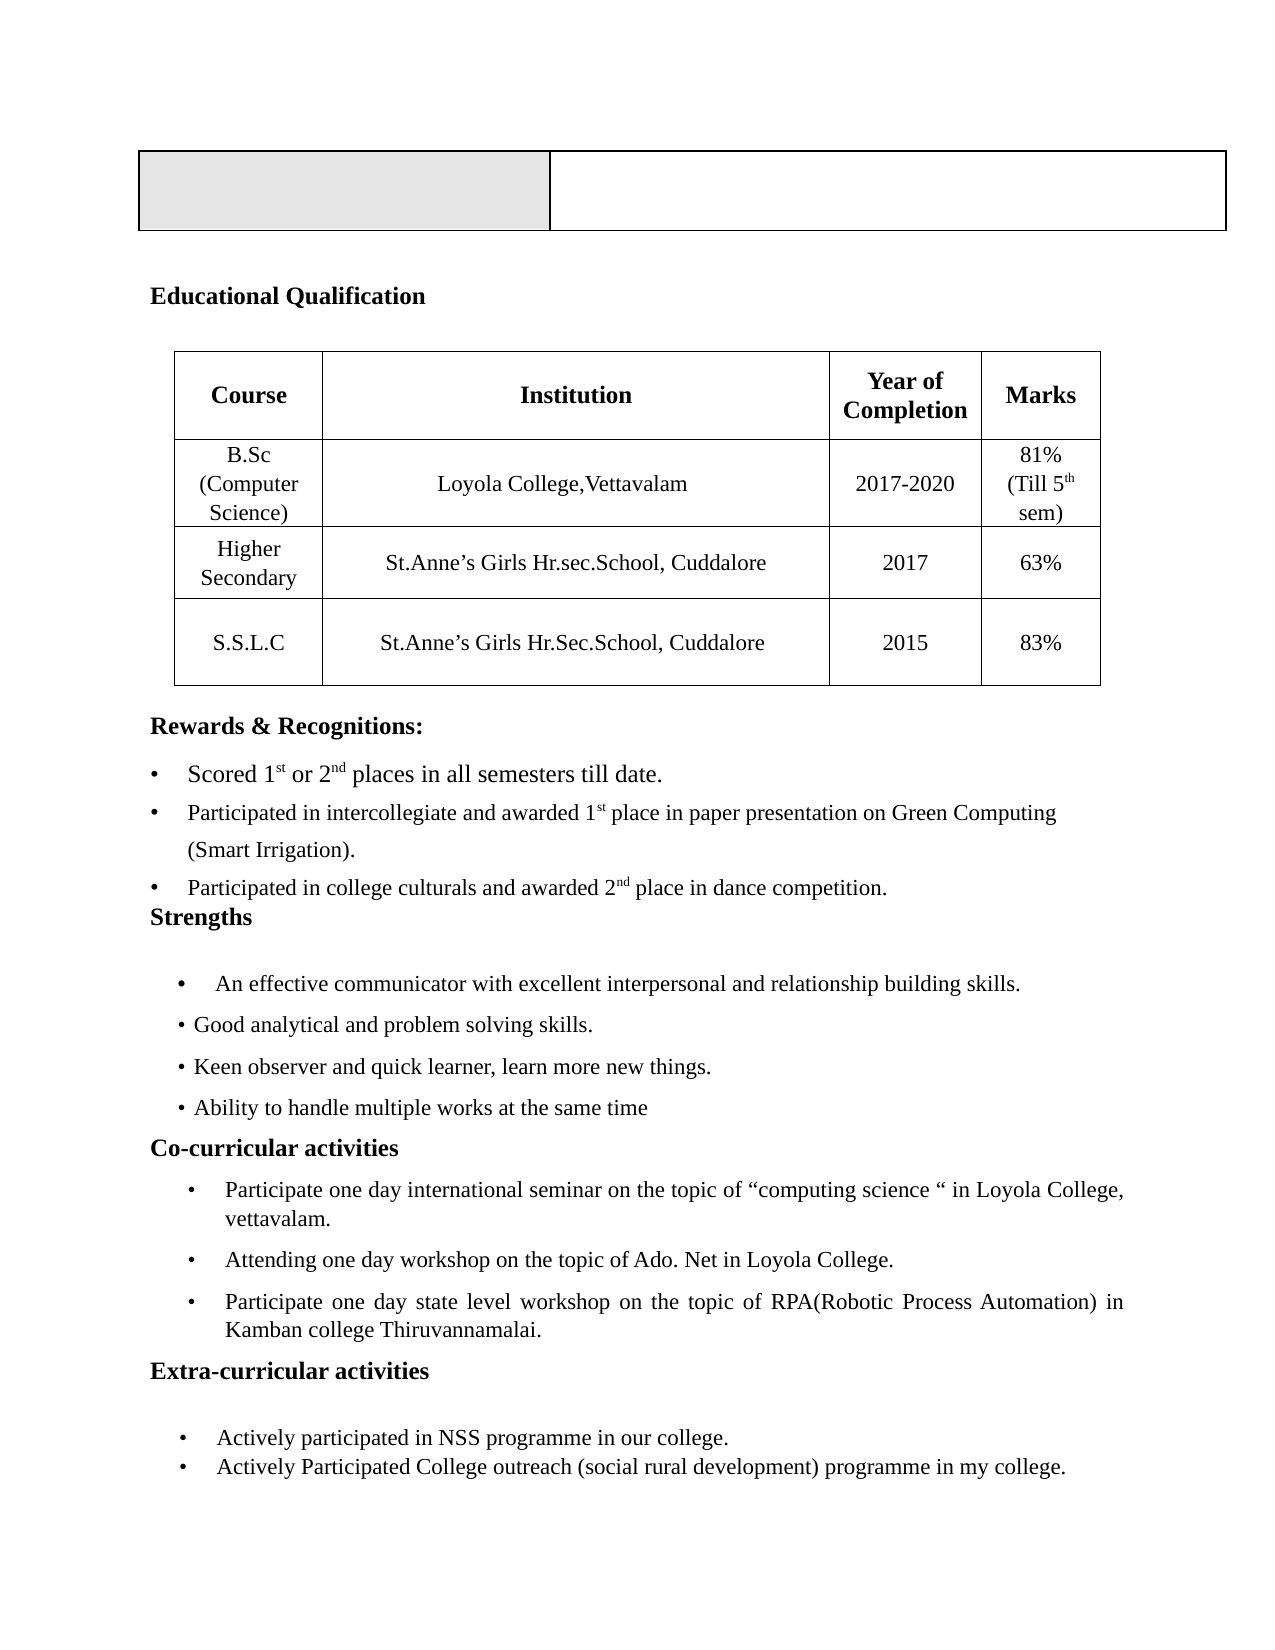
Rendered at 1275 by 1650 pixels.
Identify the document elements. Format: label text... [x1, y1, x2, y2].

list Good analytical and problem solving skills. [177, 1010, 1125, 1039]
text Educational Qualification [150, 281, 1125, 310]
table_cell 81% (Till 5th sem) [982, 440, 1100, 526]
list Participate one day international seminar on the topic of “computing science “ in Loyola College, vettavalam. [187, 1175, 1125, 1232]
list Ability to handle multiple works at the same time [177, 1092, 1125, 1121]
table_cell 63% [982, 527, 1100, 598]
text Rewards & Recognitions: [150, 711, 1125, 740]
table_cell St.Anne’s Girls Hr.sec.School, Cuddalore [323, 527, 829, 598]
table_cell St.Anne’s Girls Hr.Sec.School, Cuddalore [323, 599, 829, 685]
list Keen observer and quick learner, learn more new things. [177, 1051, 1125, 1080]
table_cell S.S.L.C [175, 599, 322, 685]
list An effective communicator with excellent interpersonal and relationship building skills. [177, 969, 1125, 997]
list Participated in intercollegiate and awarded 1st place in paper presentation on Green Computing (Smart Irrigation). [150, 790, 1125, 865]
list Participated in college culturals and awarded 2nd place in dance competition. [150, 865, 1125, 902]
table_cell Loyola College,Vettavalam [323, 440, 829, 526]
table_header Marks [982, 352, 1100, 438]
table_cell 2015 [830, 599, 981, 685]
list Attending one day workshop on the topic of Ado. Net in Loyola College. [187, 1245, 1125, 1274]
table_cell 2017-2020 [830, 440, 981, 526]
table_cell 2017 [830, 527, 981, 598]
table_cell B.Sc (Computer Science) [175, 440, 322, 526]
list Actively Participated College outreach (social rural development) programme in my college. [179, 1451, 1125, 1480]
list Participate one day state level workshop on the topic of RPA(Robotic Process Automation) in Kamban college Thiruvannamalai. [187, 1286, 1125, 1344]
text Co-curricular activities [150, 1134, 1125, 1162]
table_header Institution [323, 352, 829, 438]
table_cell Higher Secondary [175, 527, 322, 598]
text Extra-curricular activities [150, 1356, 1125, 1385]
table_cell 83% [982, 599, 1100, 685]
table_header Course [175, 352, 322, 438]
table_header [140, 152, 549, 229]
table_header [551, 152, 1225, 229]
list Scored 1st or 2nd places in all semesters till date. [150, 752, 1125, 790]
text Strengths [150, 902, 1125, 931]
table_header Year of Completion [830, 352, 981, 438]
list Actively participated in NSS programme in our college. [179, 1422, 1125, 1451]
